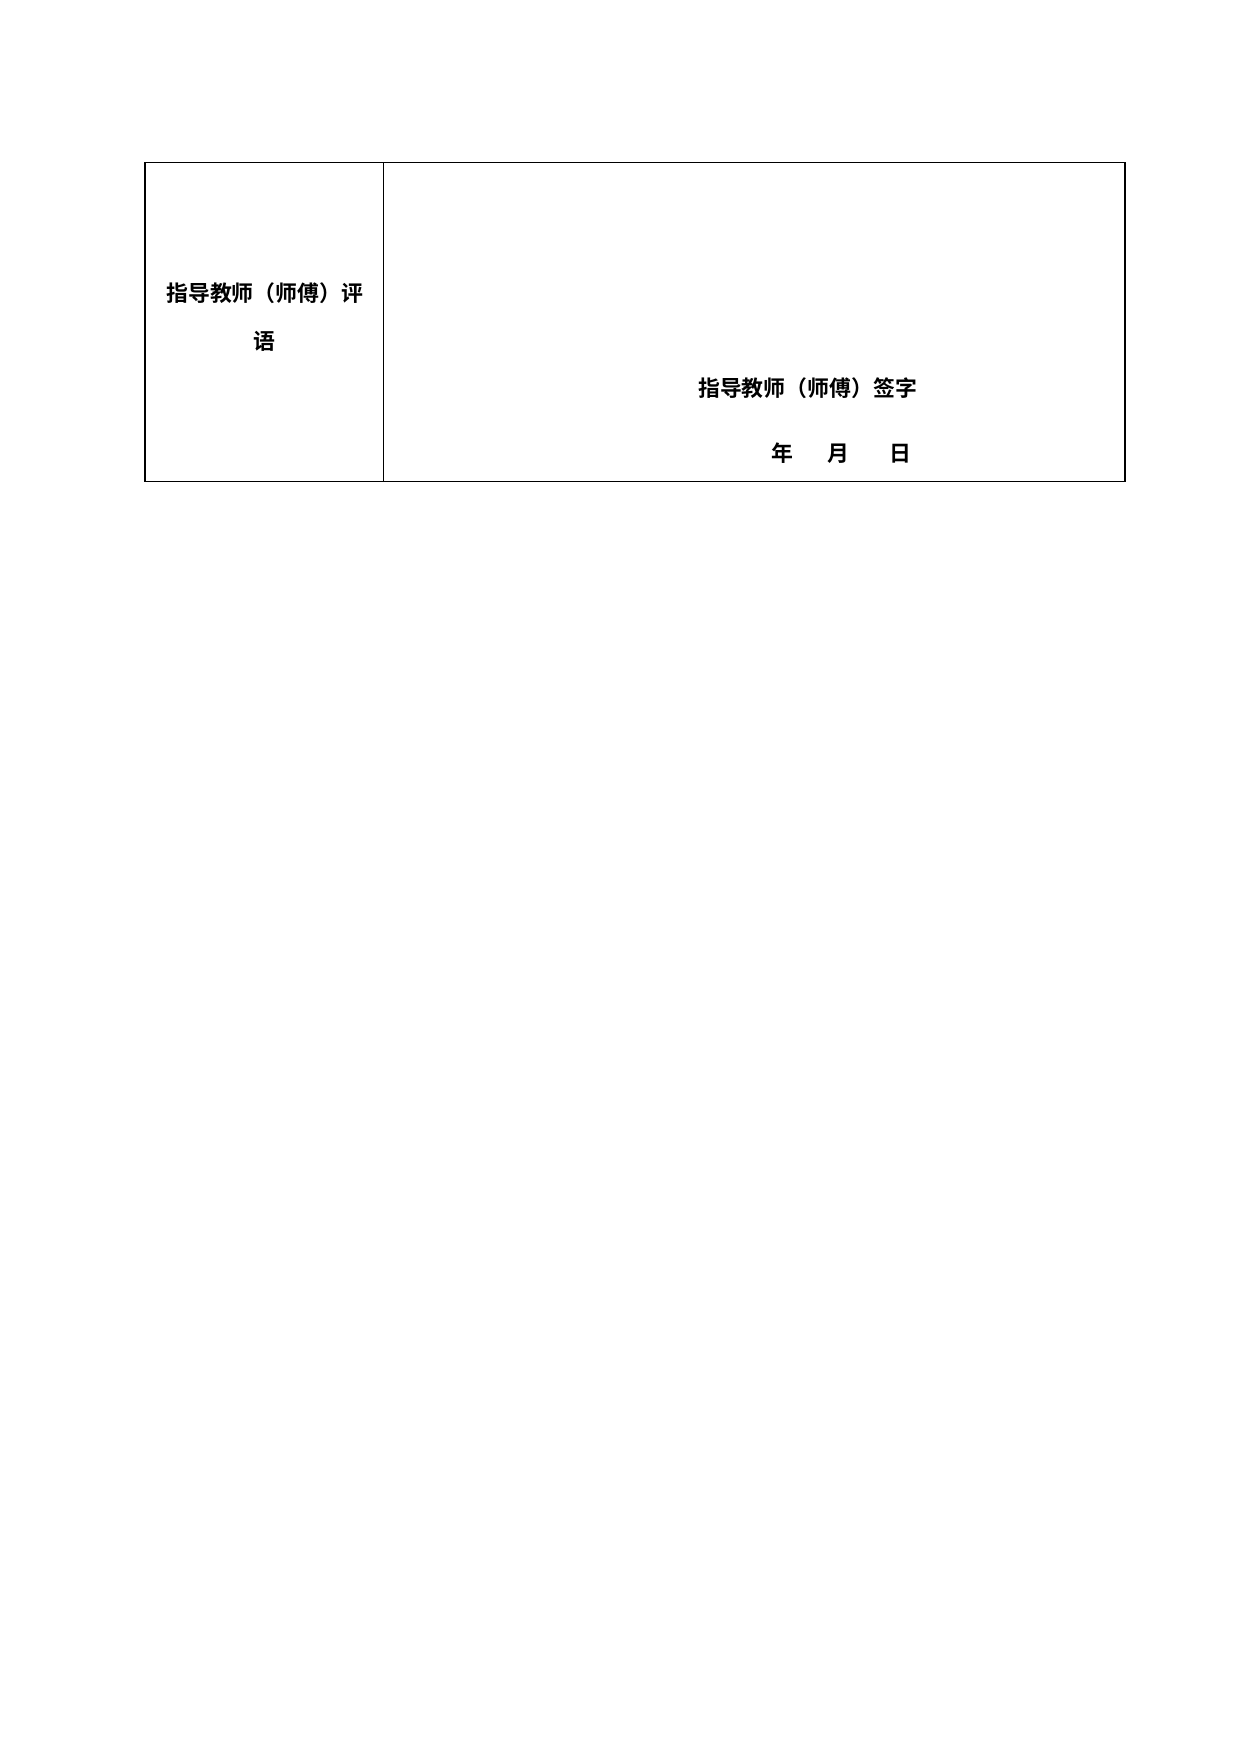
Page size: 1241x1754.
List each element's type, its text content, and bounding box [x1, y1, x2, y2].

table_cell 指导教师（师傅）签字 年 月 日 [384, 163, 1124, 481]
table_cell 指导教师（师傅）评语 [146, 163, 383, 481]
